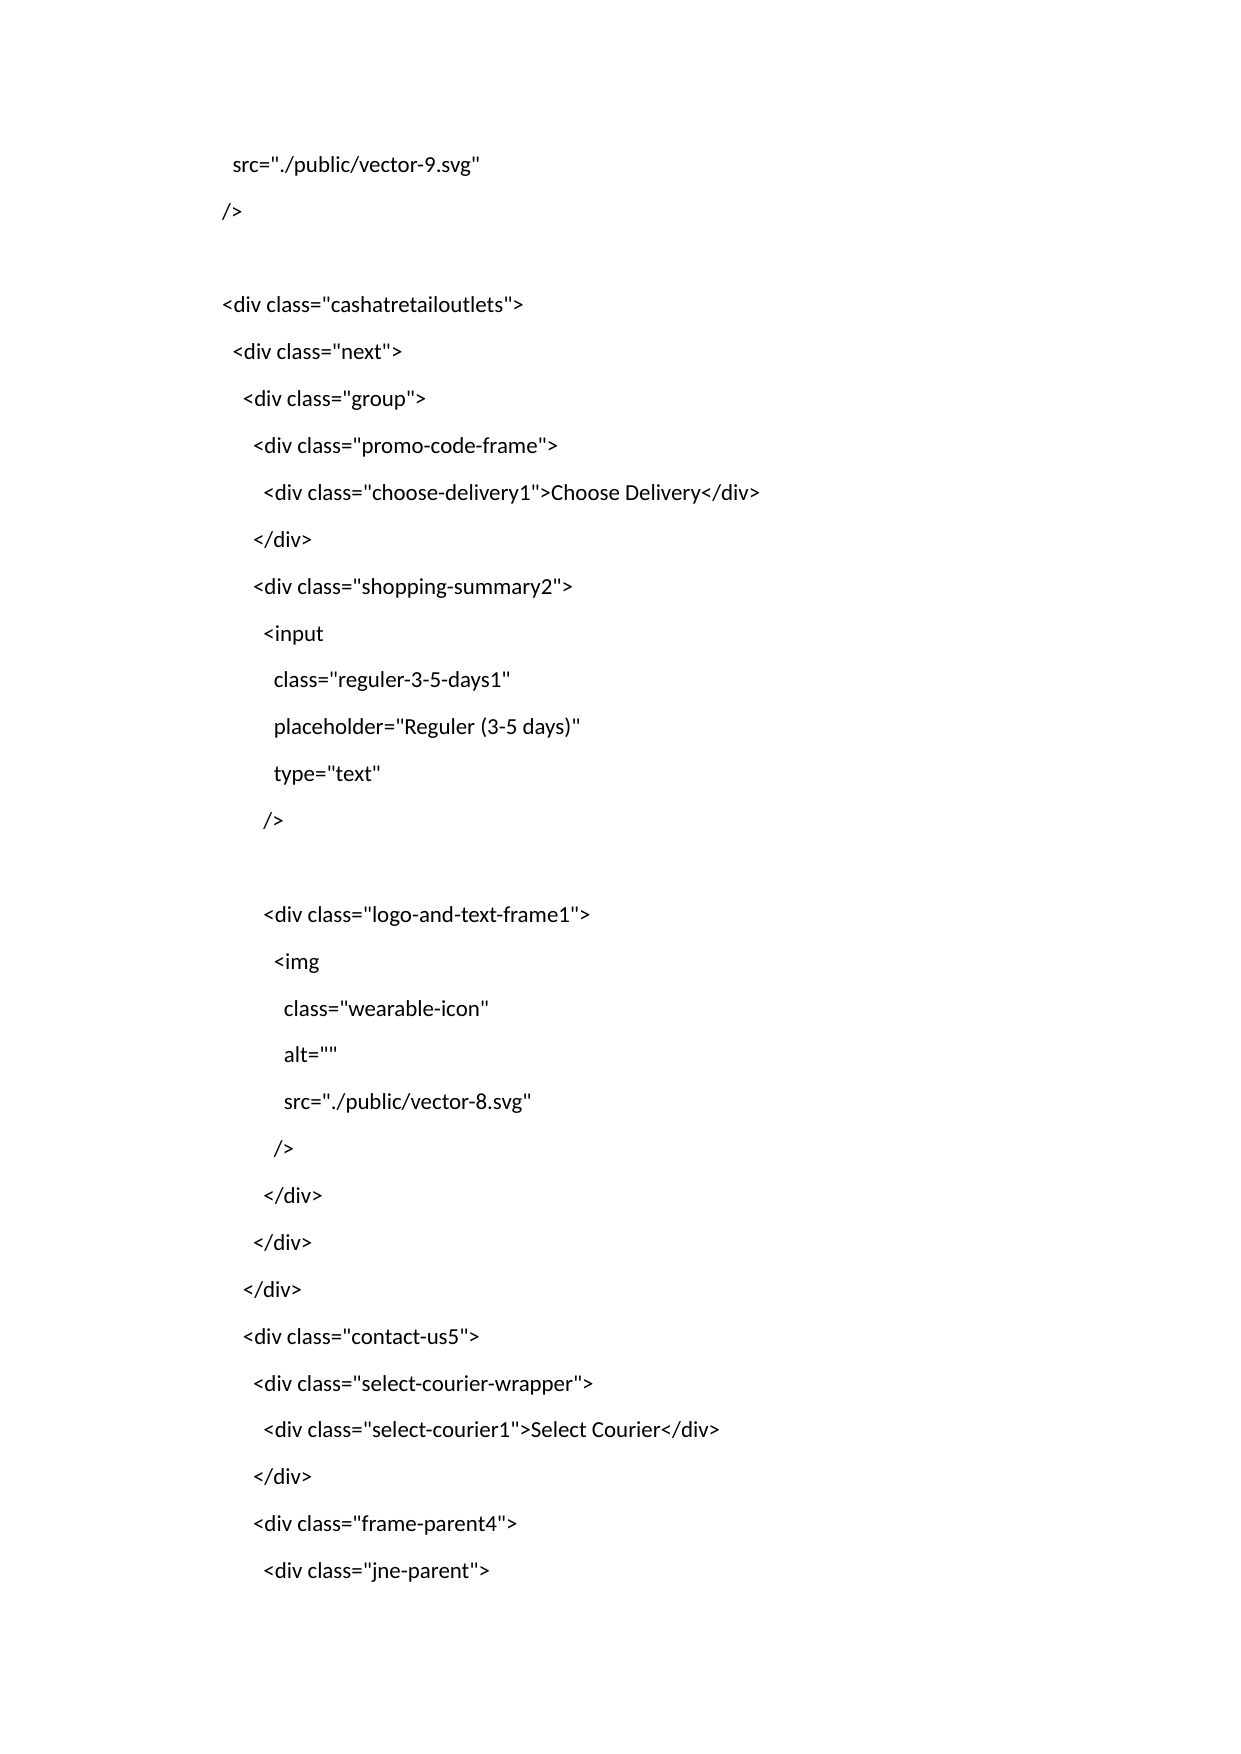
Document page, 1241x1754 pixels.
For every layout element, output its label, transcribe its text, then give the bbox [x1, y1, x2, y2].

text <div class="select-courier1">Select Courier</div> [150, 1416, 1090, 1444]
text src="./public/vector-9.svg" [150, 150, 1090, 178]
text <div class="group"> [150, 384, 1090, 412]
text type="text" [150, 759, 1090, 787]
text placeholder="Reguler (3-5 days)" [150, 712, 1090, 741]
text </div> [150, 1462, 1090, 1491]
text </div> [150, 1275, 1090, 1303]
text <div class="choose-delivery1">Choose Delivery</div> [150, 478, 1090, 506]
text </div> [150, 525, 1090, 553]
text src="./public/vector-8.svg" [150, 1087, 1090, 1116]
text class="reguler-3-5-days1" [150, 666, 1090, 694]
text <div class="cashatretailoutlets"> [150, 291, 1090, 319]
text <div class="next"> [150, 337, 1090, 366]
text class="wearable-icon" [150, 994, 1090, 1022]
text /> [150, 1134, 1090, 1162]
text <div class="shopping-summary2"> [150, 572, 1090, 600]
text <div class="logo-and-text-frame1"> [150, 900, 1090, 928]
text <div class="contact-us5"> [150, 1322, 1090, 1350]
text alt="" [150, 1041, 1090, 1069]
text <img [150, 947, 1090, 975]
text <div class="promo-code-frame"> [150, 431, 1090, 459]
text <div class="frame-parent4"> [150, 1509, 1090, 1537]
text /> [150, 197, 1090, 225]
text /> [150, 806, 1090, 834]
text <div class="jne-parent"> [150, 1556, 1090, 1584]
text </div> [150, 1228, 1090, 1256]
text <input [150, 619, 1090, 647]
text <div class="select-courier-wrapper"> [150, 1369, 1090, 1397]
text </div> [150, 1181, 1090, 1209]
